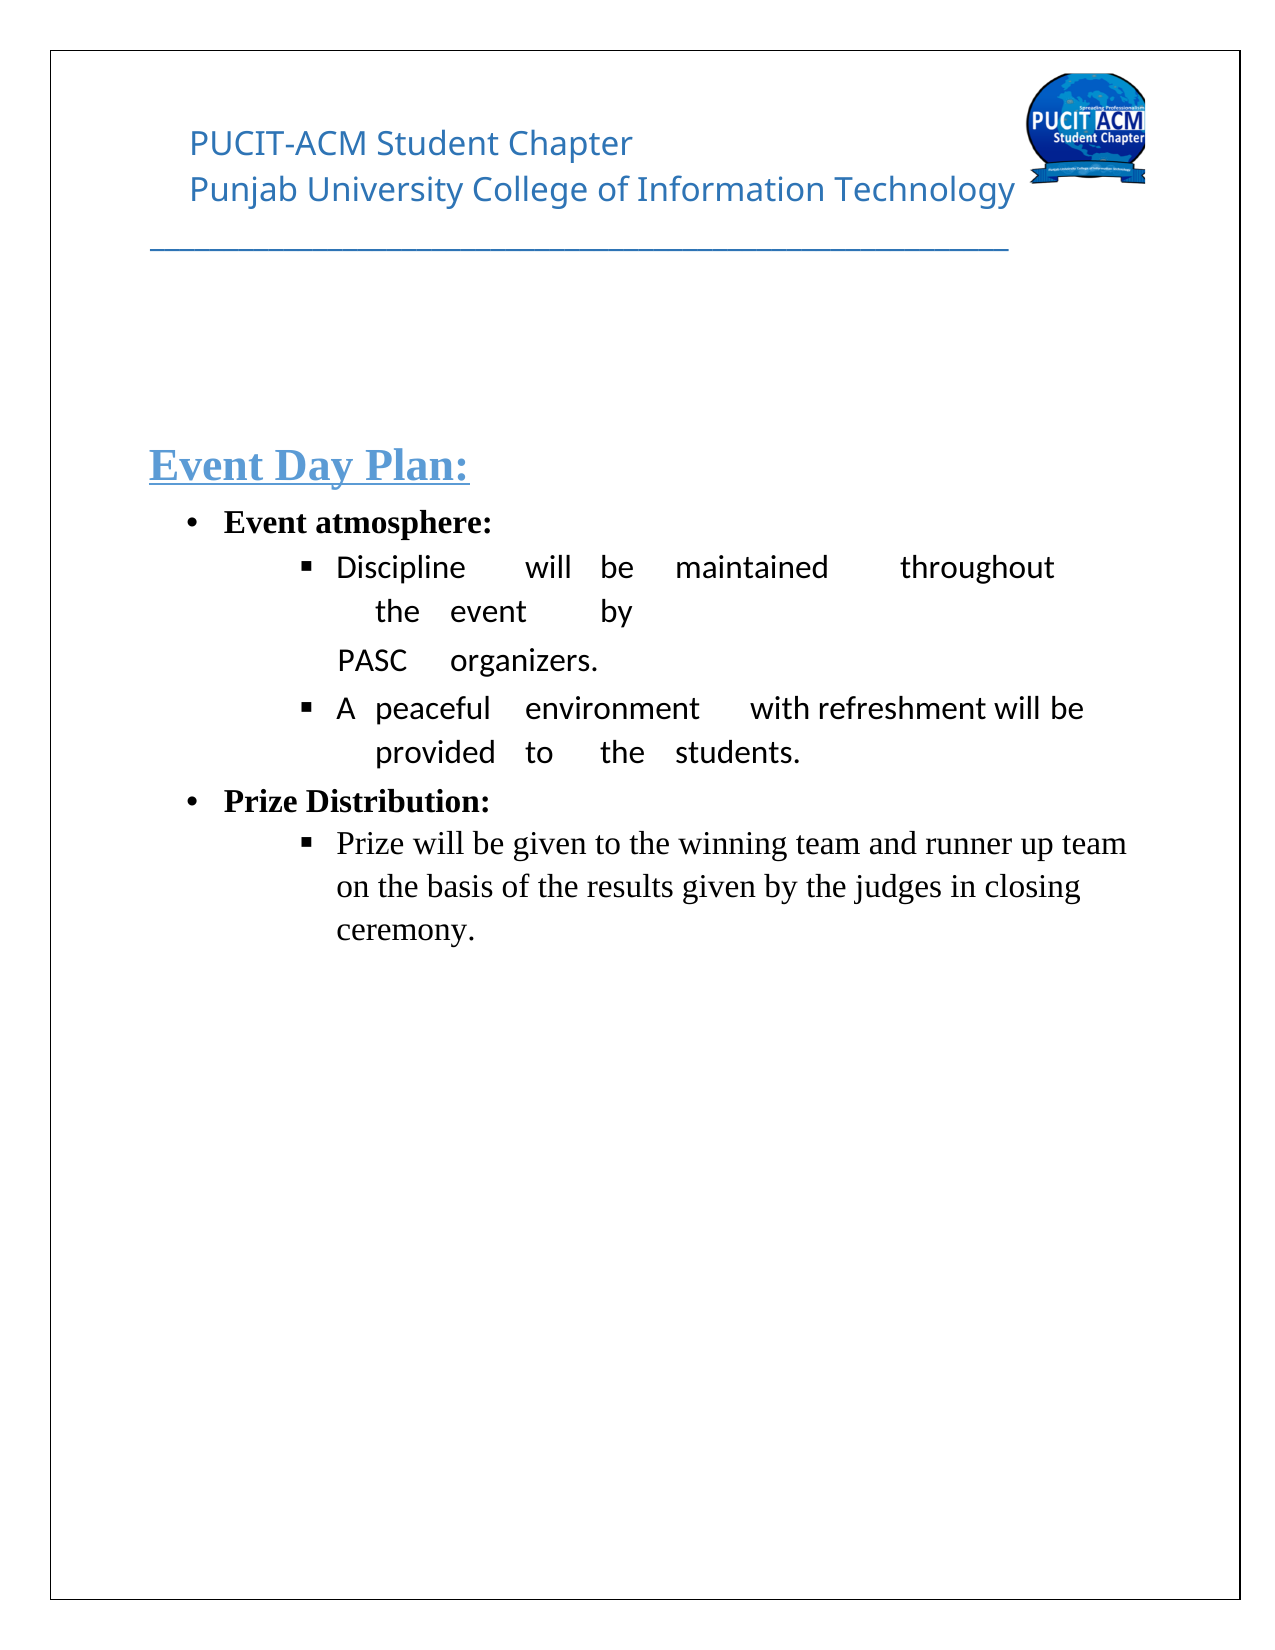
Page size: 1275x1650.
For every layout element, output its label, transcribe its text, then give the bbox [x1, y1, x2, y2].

list Event atmosphere: [186, 502, 1128, 540]
list Discipline will be maintained throughout the event by [298, 546, 1128, 631]
picture [1112, 73, 1146, 101]
text Event Day Plan: [148, 437, 1239, 490]
list Prize Distribution: [186, 781, 1128, 820]
picture [1025, 73, 1146, 184]
text PASC organizers. [337, 639, 1239, 679]
list Prize will be given to the winning team and runner up team on the basis of the results given by the judges in closing ceremony. [298, 823, 1128, 948]
list A peaceful environment with refreshment will be provided to the students. [298, 687, 1128, 772]
